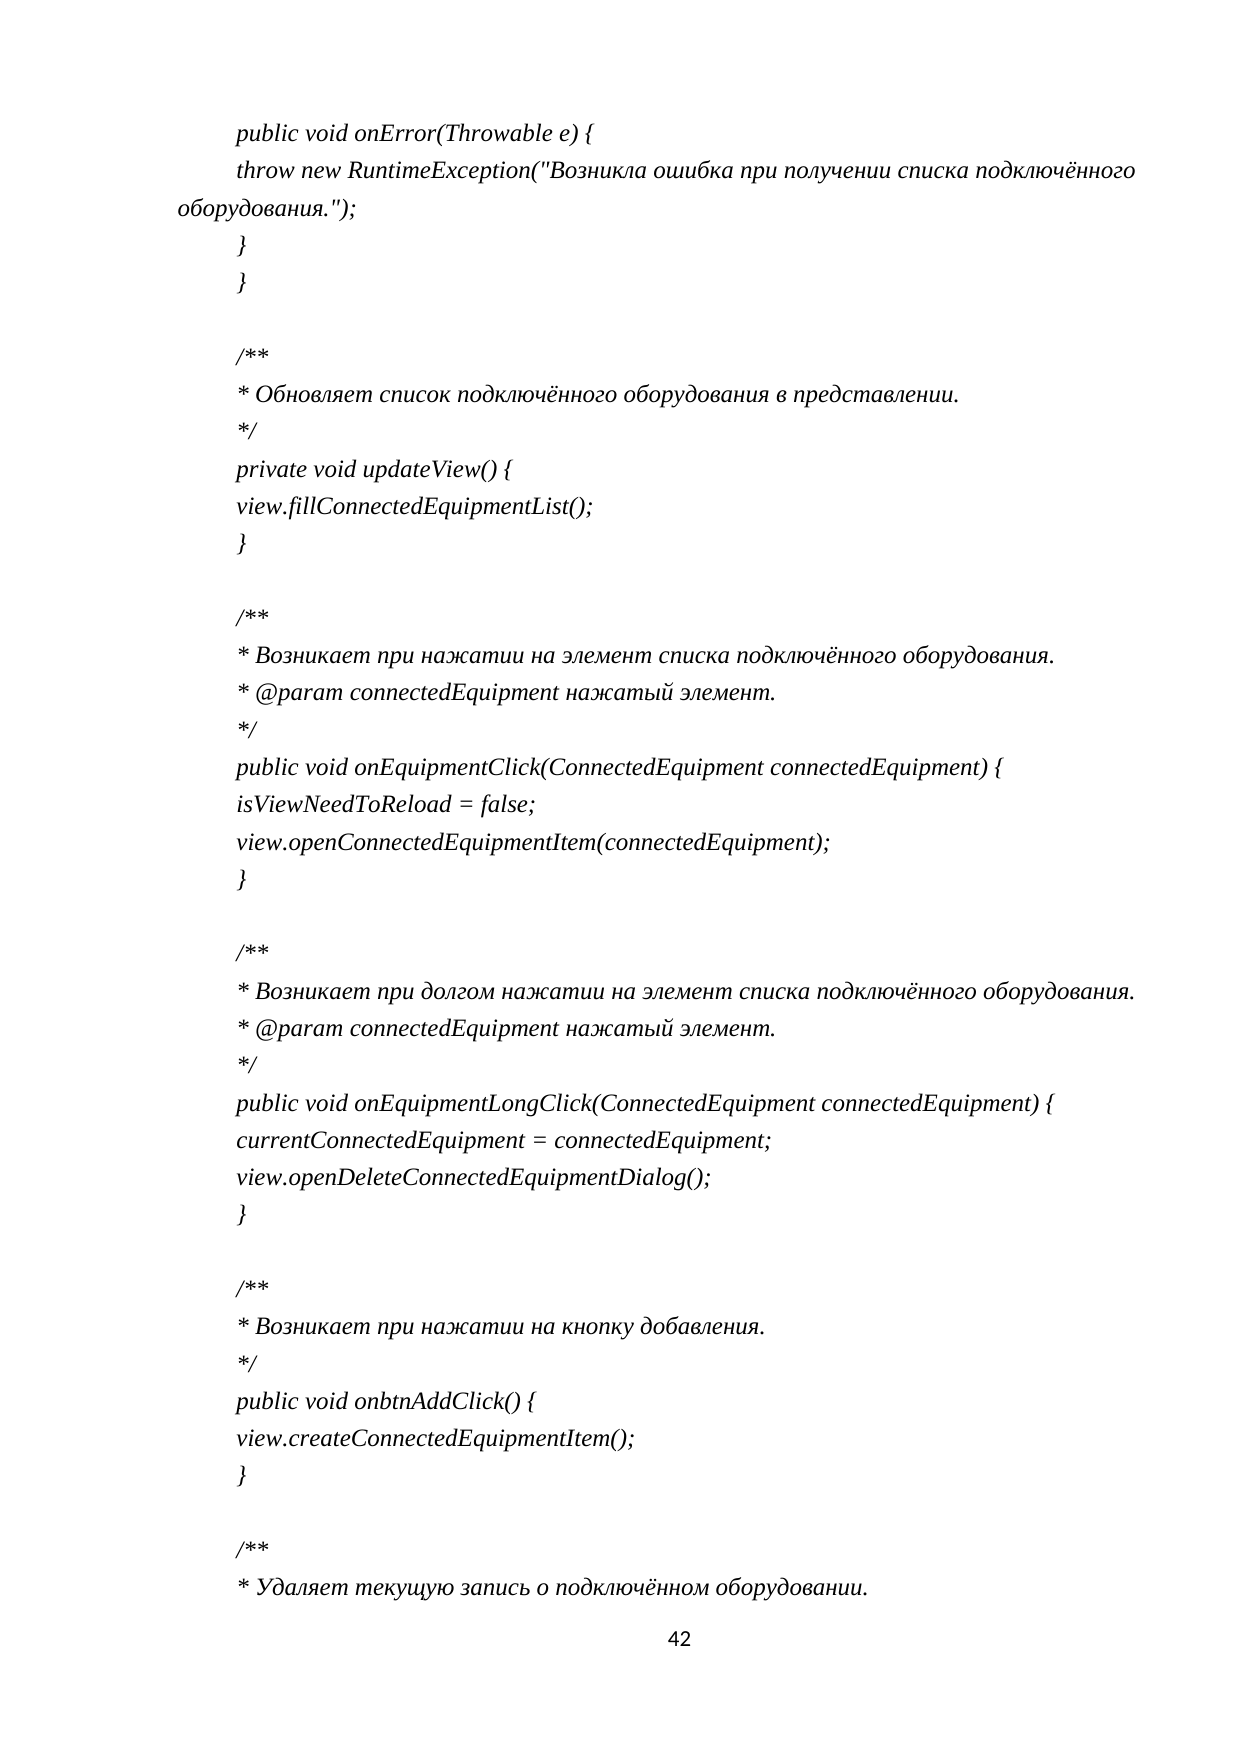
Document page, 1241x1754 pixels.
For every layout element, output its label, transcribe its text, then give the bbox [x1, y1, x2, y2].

text /** [177, 1535, 1181, 1564]
text public void onEquipmentLongClick(ConnectedEquipment connectedEquipment) { [177, 1088, 1181, 1116]
text */ [177, 1050, 1181, 1079]
text public void onbtnAddClick() { [177, 1386, 1181, 1415]
text */ [177, 416, 1181, 445]
text } [177, 864, 1181, 893]
text * @param connectedEquipment нажатый элемент. [177, 677, 1181, 706]
text } [177, 1199, 1181, 1228]
text } [177, 230, 1181, 259]
text /** [177, 342, 1181, 371]
text /** [177, 603, 1181, 632]
text public void onEquipmentClick(ConnectedEquipment connectedEquipment) { [177, 752, 1181, 781]
text view.createConnectedEquipmentItem(); [177, 1423, 1181, 1452]
text * Возникает при нажатии на кнопку добавления. [177, 1311, 1181, 1340]
text } [177, 528, 1181, 557]
text * Возникает при нажатии на элемент списка подключённого оборудования. [177, 640, 1181, 669]
text * Обновляет список подключённого оборудования в представлении. [177, 379, 1181, 408]
text * Возникает при долгом нажатии на элемент списка подключённого оборудования. [177, 976, 1181, 1004]
text public void onError(Throwable e) { [177, 118, 1181, 147]
text view.openDeleteConnectedEquipmentDialog(); [177, 1162, 1181, 1191]
text } [177, 1461, 1181, 1489]
text /** [177, 938, 1181, 967]
text private void updateView() { [177, 454, 1181, 482]
text * @param connectedEquipment нажатый элемент. [177, 1013, 1181, 1042]
text currentConnectedEquipment = connectedEquipment; [177, 1125, 1181, 1154]
text } [177, 267, 1181, 296]
text /** [177, 1274, 1181, 1303]
text view.openConnectedEquipmentItem(connectedEquipment); [177, 827, 1181, 855]
text throw new RuntimeException("Возникла ошибка при получении списка подключённого оборудования."); [177, 155, 1181, 221]
text isViewNeedToReload = false; [177, 789, 1181, 818]
text view.fillConnectedEquipmentList(); [177, 491, 1181, 520]
text */ [177, 715, 1181, 743]
text * Удаляет текущую запись о подключённом оборудовании. [177, 1572, 1181, 1601]
text */ [177, 1349, 1181, 1377]
